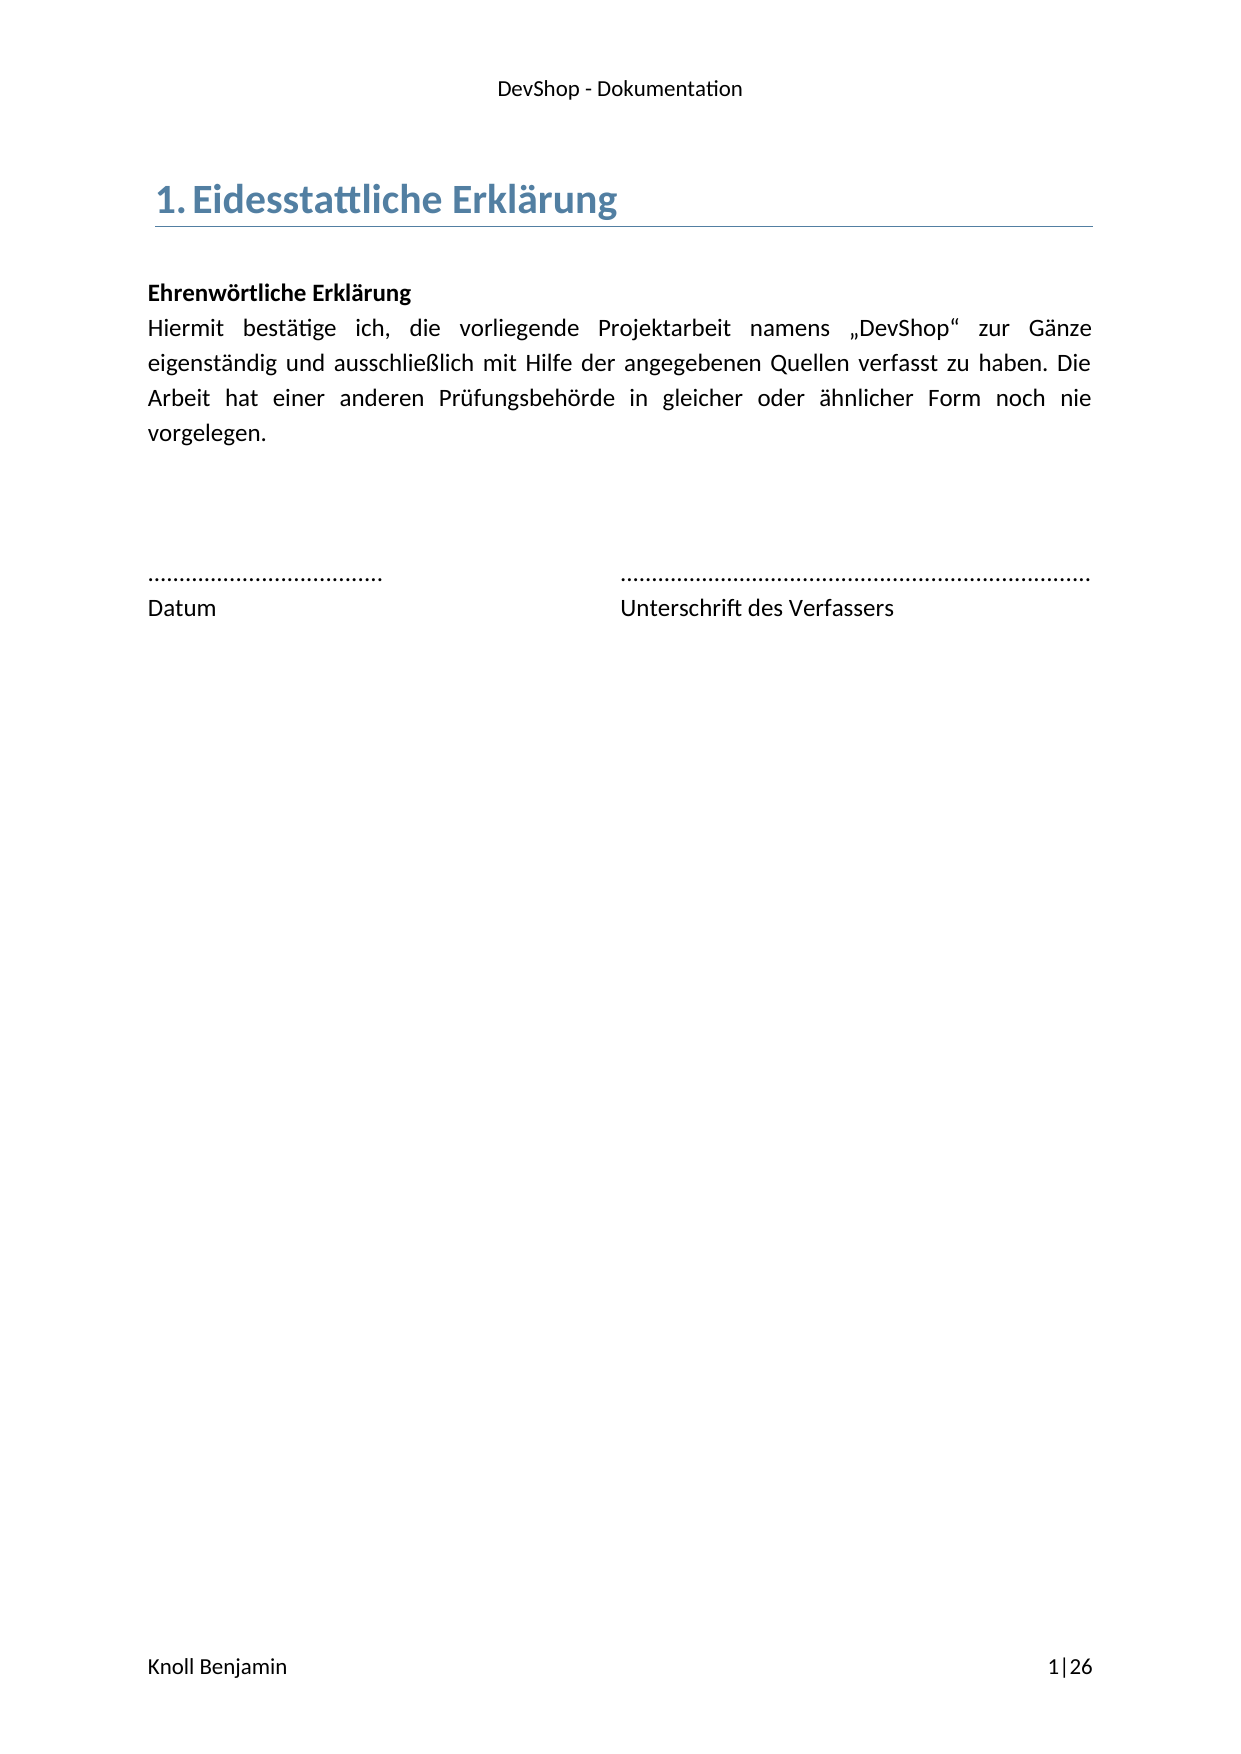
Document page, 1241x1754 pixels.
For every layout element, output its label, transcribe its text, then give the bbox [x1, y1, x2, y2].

text Ehrenwörtliche Erklärung [148, 277, 1093, 308]
text Datum Unterschrift des Verfassers [148, 592, 1093, 623]
subtitle Eidesstattliche Erklärung [154, 173, 1093, 227]
text Hiermit bestätige ich, die vorliegende Projektarbeit namens „DevShop“ zur Gänze eigenständig und ausschließlich mit Hilfe der angegebenen Quellen verfasst zu haben. Die Arbeit hat einer anderen Prüfungsbehörde in gleicher oder ähnlicher Form noch nie vorgelegen. [148, 312, 1093, 448]
